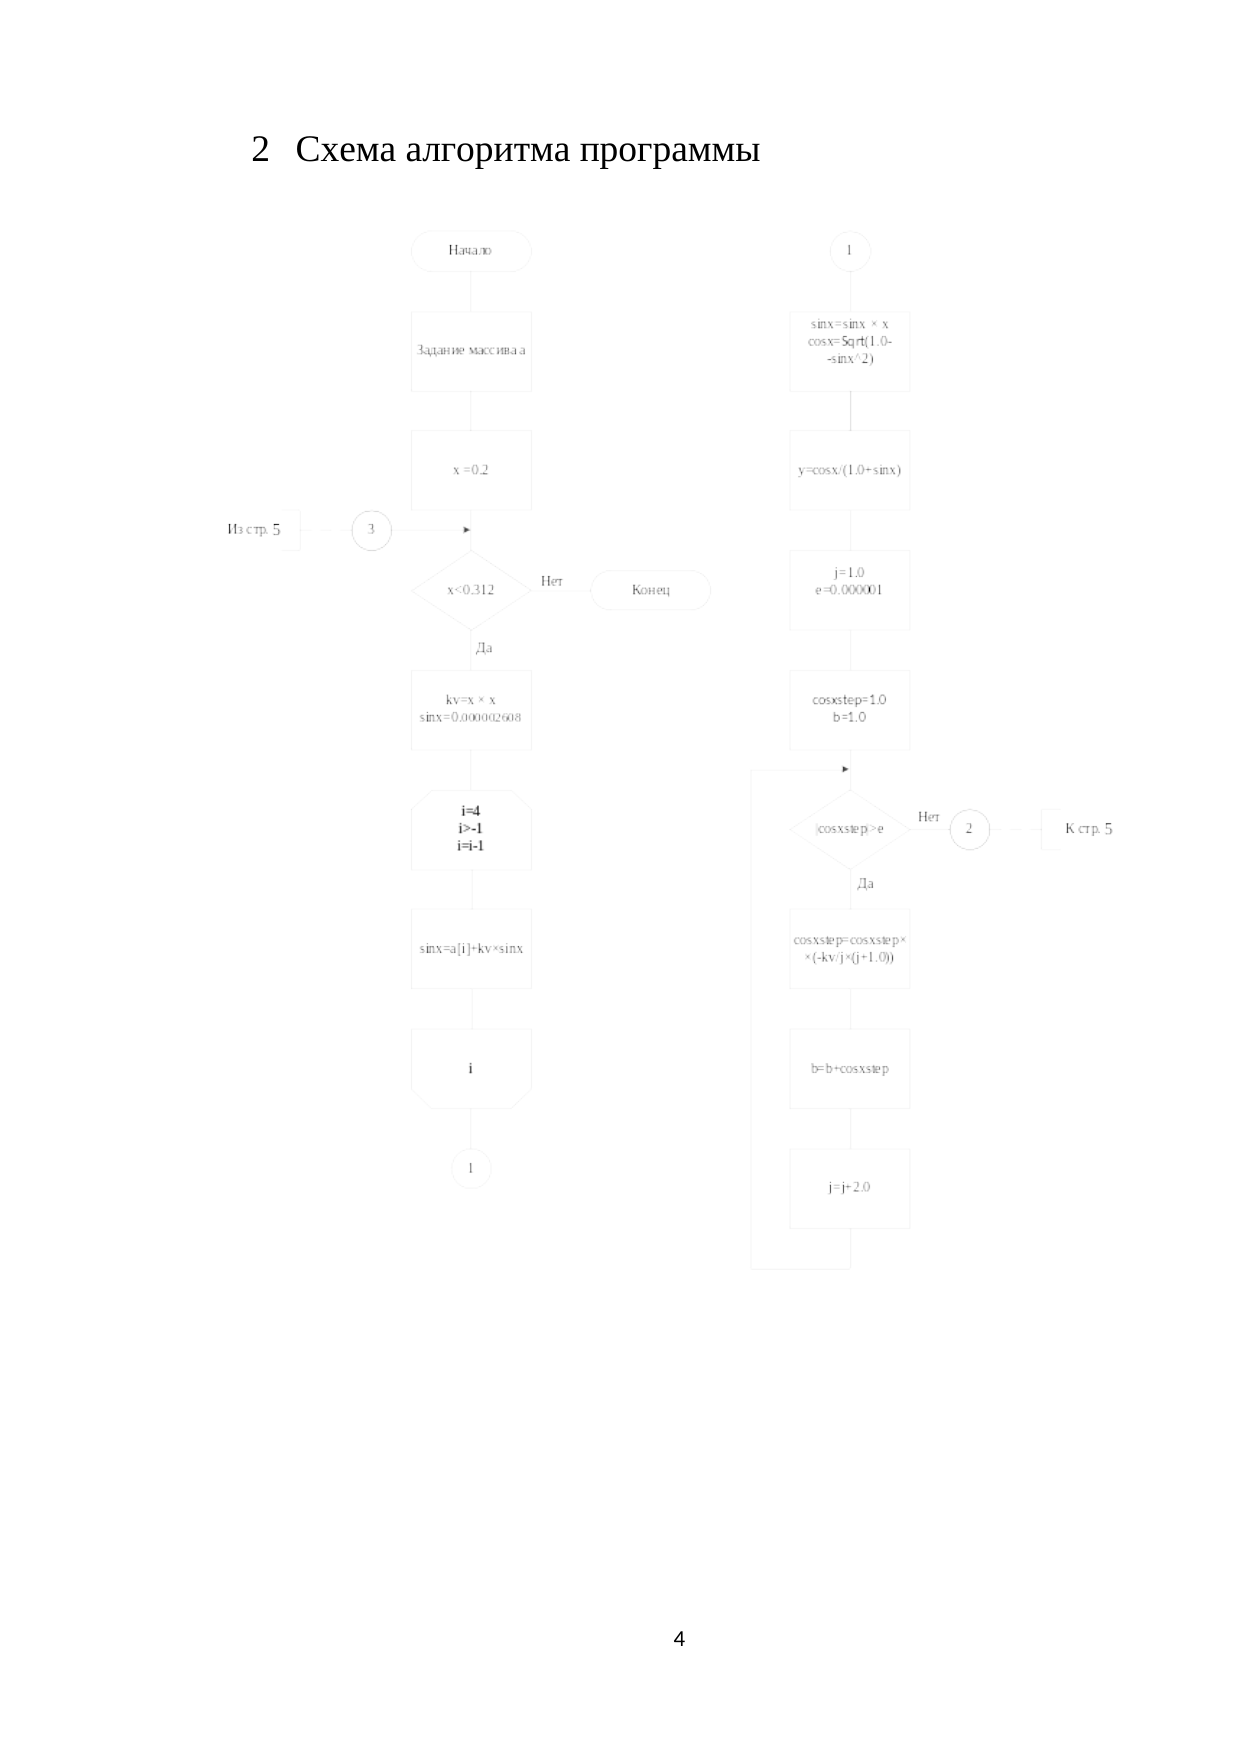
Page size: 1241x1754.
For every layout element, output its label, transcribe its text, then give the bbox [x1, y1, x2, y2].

list Схема алгоритма программы [251, 126, 1181, 169]
